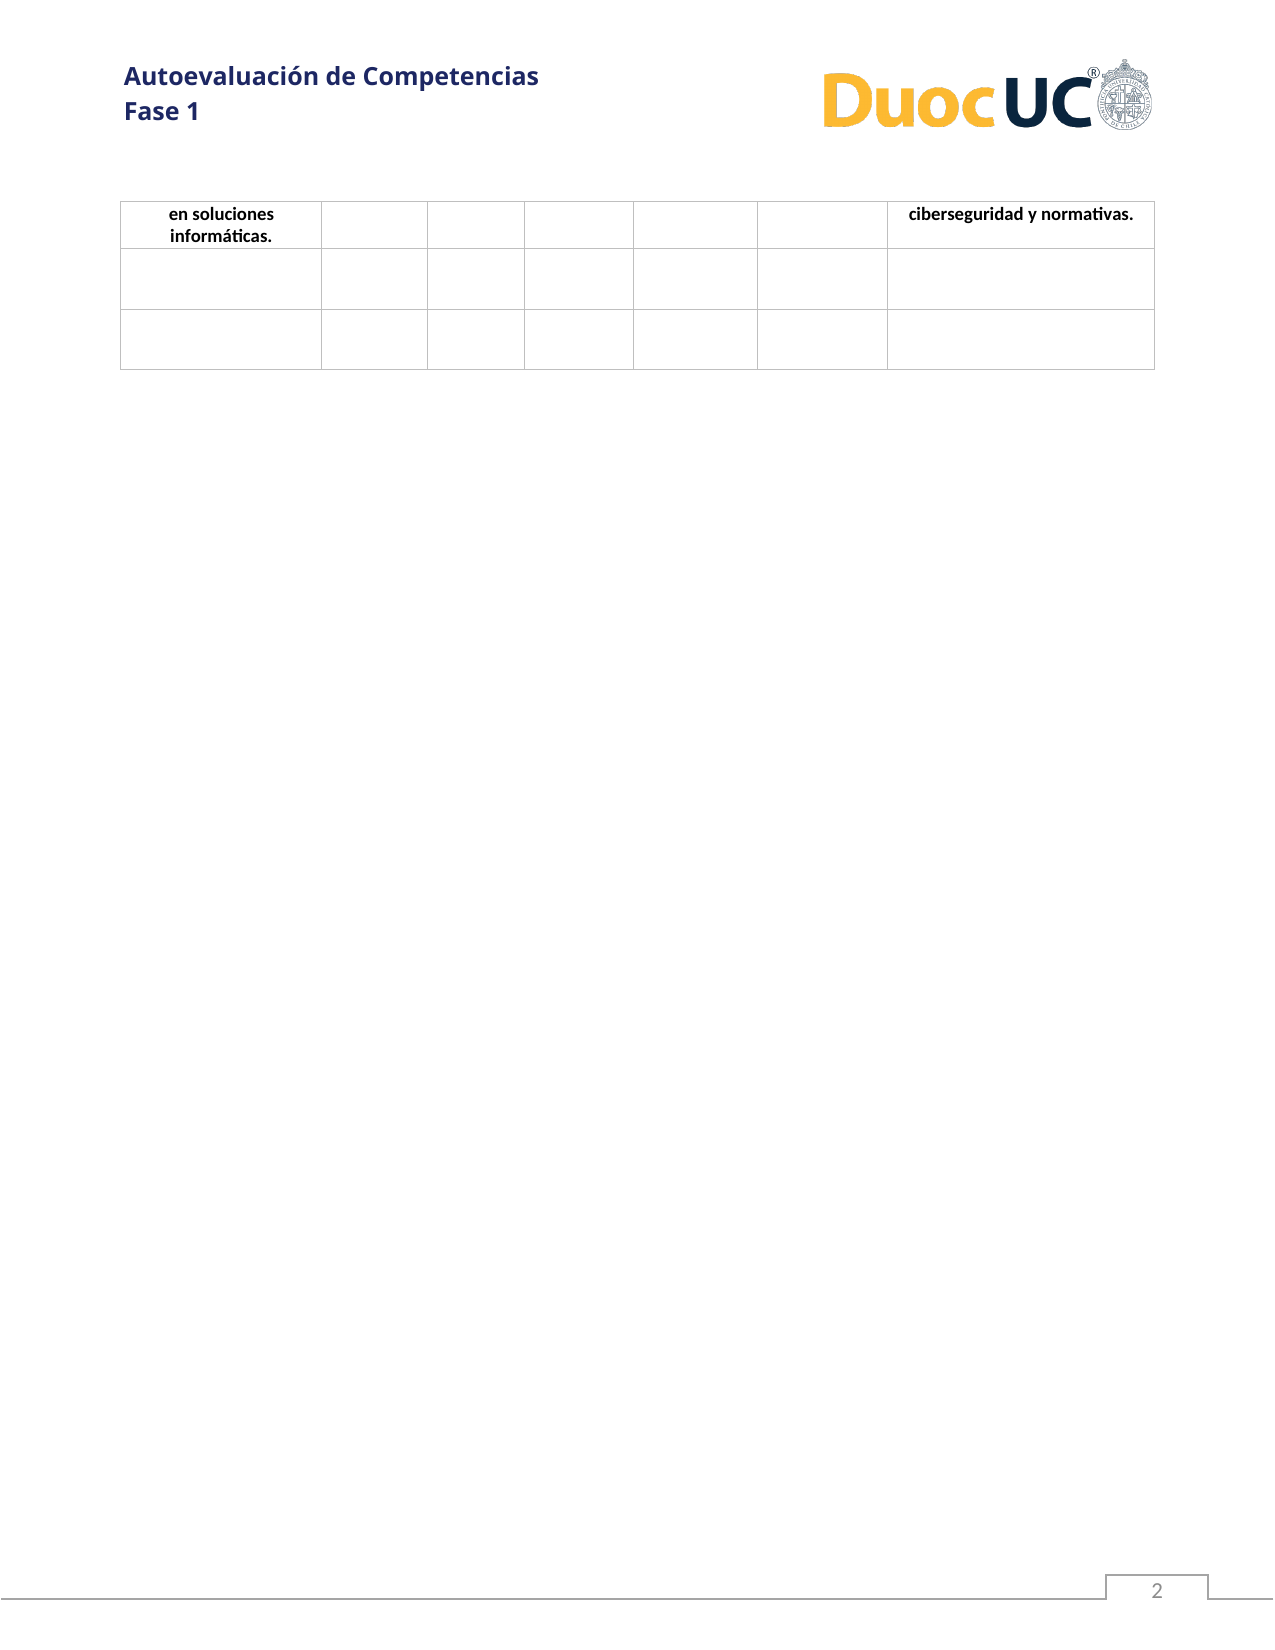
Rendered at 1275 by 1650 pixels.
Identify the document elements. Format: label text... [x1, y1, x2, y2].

table_cell [525, 249, 633, 309]
table_cell [758, 202, 887, 248]
table_cell [634, 202, 757, 248]
table_cell [525, 310, 633, 369]
table_cell x [525, 202, 633, 248]
table_cell [758, 310, 887, 369]
table_cell [428, 249, 524, 309]
table_cell [322, 202, 427, 248]
table_cell [634, 249, 757, 309]
table_cell [634, 310, 757, 369]
table_cell [121, 310, 321, 369]
table_cell [322, 249, 427, 309]
table_cell [758, 249, 887, 309]
table_cell [428, 310, 524, 369]
picture [824, 59, 1152, 130]
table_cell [121, 202, 321, 248]
table_cell [121, 249, 321, 309]
table_cell [888, 249, 1154, 309]
table_cell [888, 310, 1154, 369]
table_cell [322, 310, 427, 369]
table_cell [428, 202, 524, 248]
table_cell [888, 202, 1154, 248]
